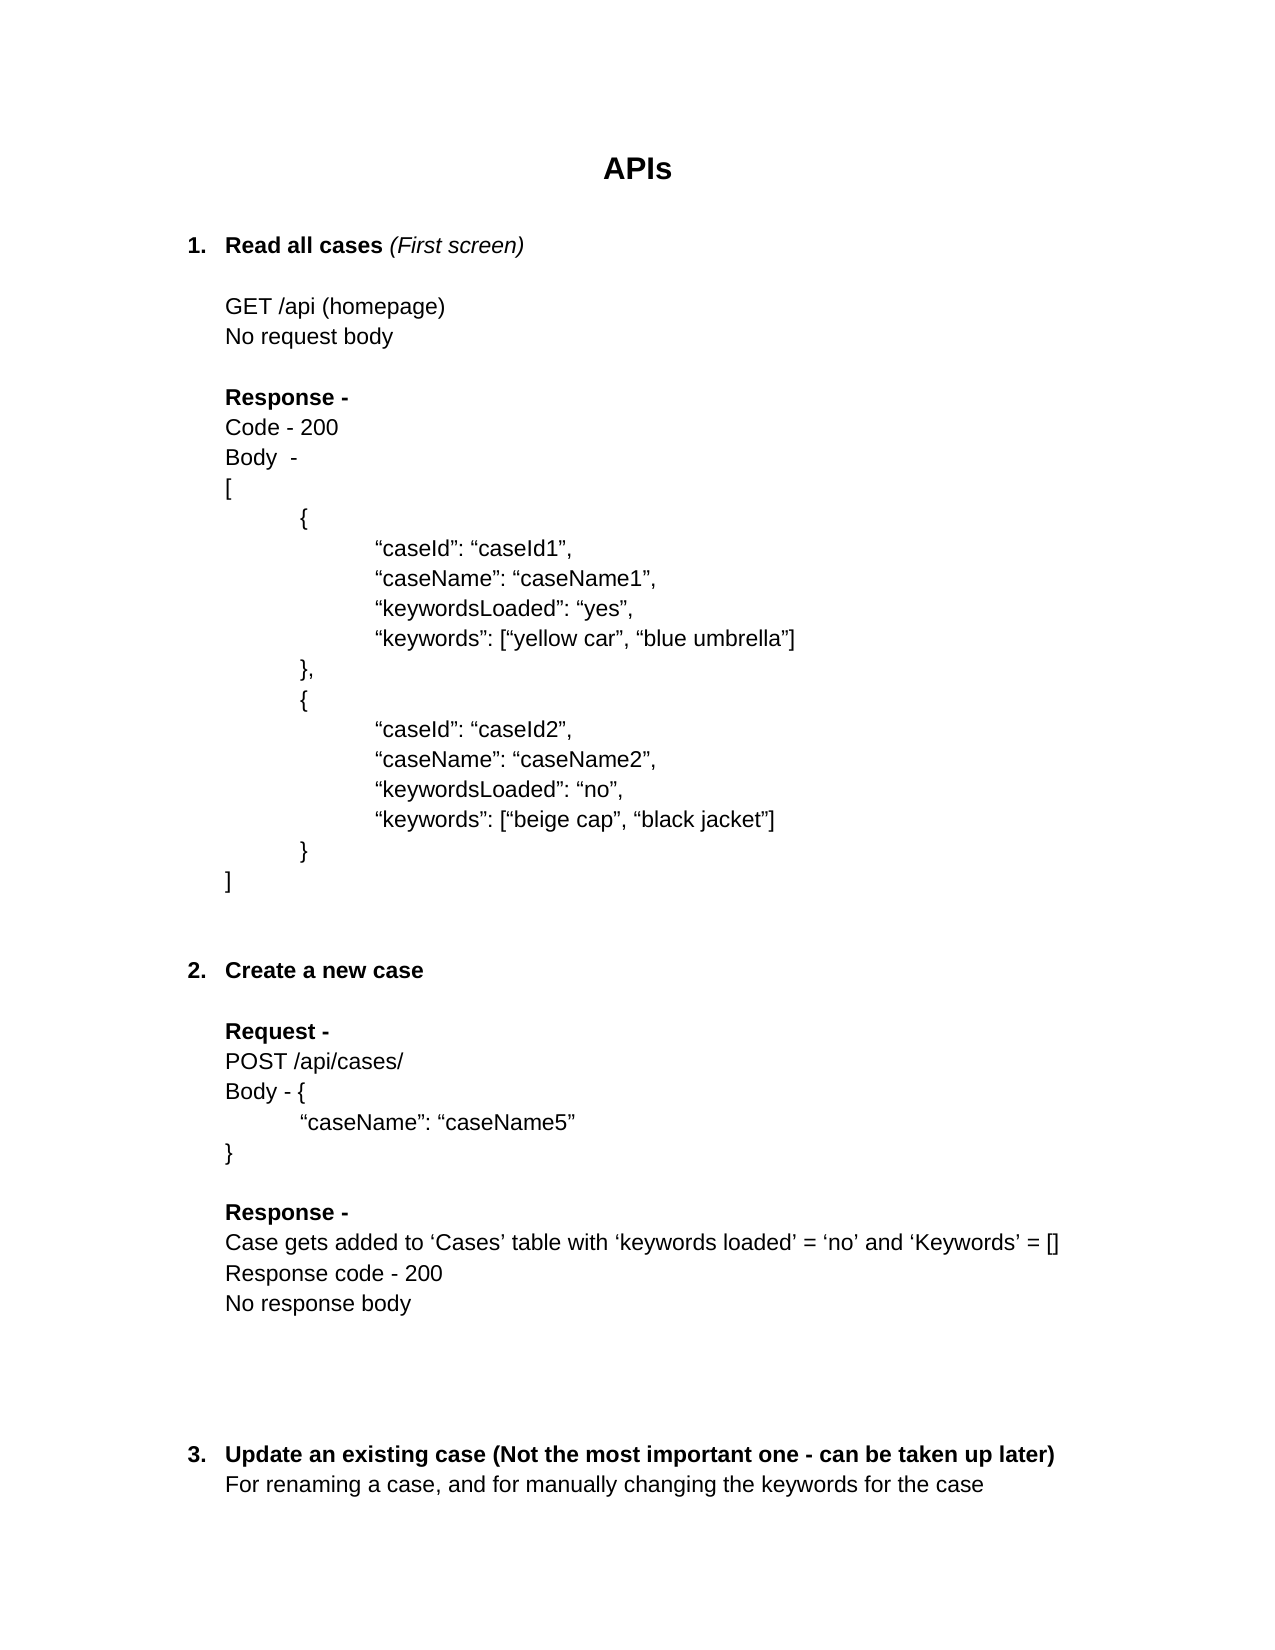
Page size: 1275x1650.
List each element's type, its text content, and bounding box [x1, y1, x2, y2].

text “keywords”: [“beige cap”, “black jacket”] [300, 806, 1125, 833]
text For renaming a case, and for manually changing the keywords for the case [225, 1471, 1125, 1497]
text { [225, 686, 1125, 712]
text } [225, 837, 1125, 863]
text Request - [225, 1018, 1125, 1044]
text “caseId”: “caseId1”, [300, 534, 1125, 561]
text No request body [225, 323, 1125, 349]
text GET /api (homepage) [225, 293, 1125, 319]
list Read all cases (First screen) [187, 232, 1125, 259]
text “caseName”: “caseName1”, [225, 565, 1125, 591]
text Response - [225, 1199, 1125, 1226]
text Case gets added to ‘Cases’ table with ‘keywords loaded’ = ‘no’ and ‘Keywords’ = [] [225, 1229, 1125, 1256]
text “keywordsLoaded”: “no”, [300, 776, 1125, 803]
text POST /api/cases/ [225, 1048, 1125, 1074]
text Code - 200 Body - [225, 414, 1125, 470]
text Response - [225, 383, 1125, 410]
text Body - { [225, 1078, 1125, 1105]
list Create a new case [187, 957, 1125, 984]
text “keywordsLoaded”: “yes”, [300, 595, 1125, 621]
text “caseId”: “caseId2”, [300, 716, 1125, 742]
text Response code - 200 No response body [225, 1259, 1125, 1316]
text }, [225, 655, 1125, 682]
text { [225, 504, 1125, 531]
text “caseName”: “caseName2”, [300, 746, 1125, 772]
text APIs [150, 150, 1125, 186]
text “caseName”: “caseName5” } [225, 1108, 1125, 1165]
text “keywords”: [“yellow car”, “blue umbrella”] [300, 625, 1125, 652]
text ] [225, 867, 1125, 893]
list Update an existing case (Not the most important one - can be taken up later) [187, 1441, 1125, 1467]
text [ [225, 474, 1125, 501]
